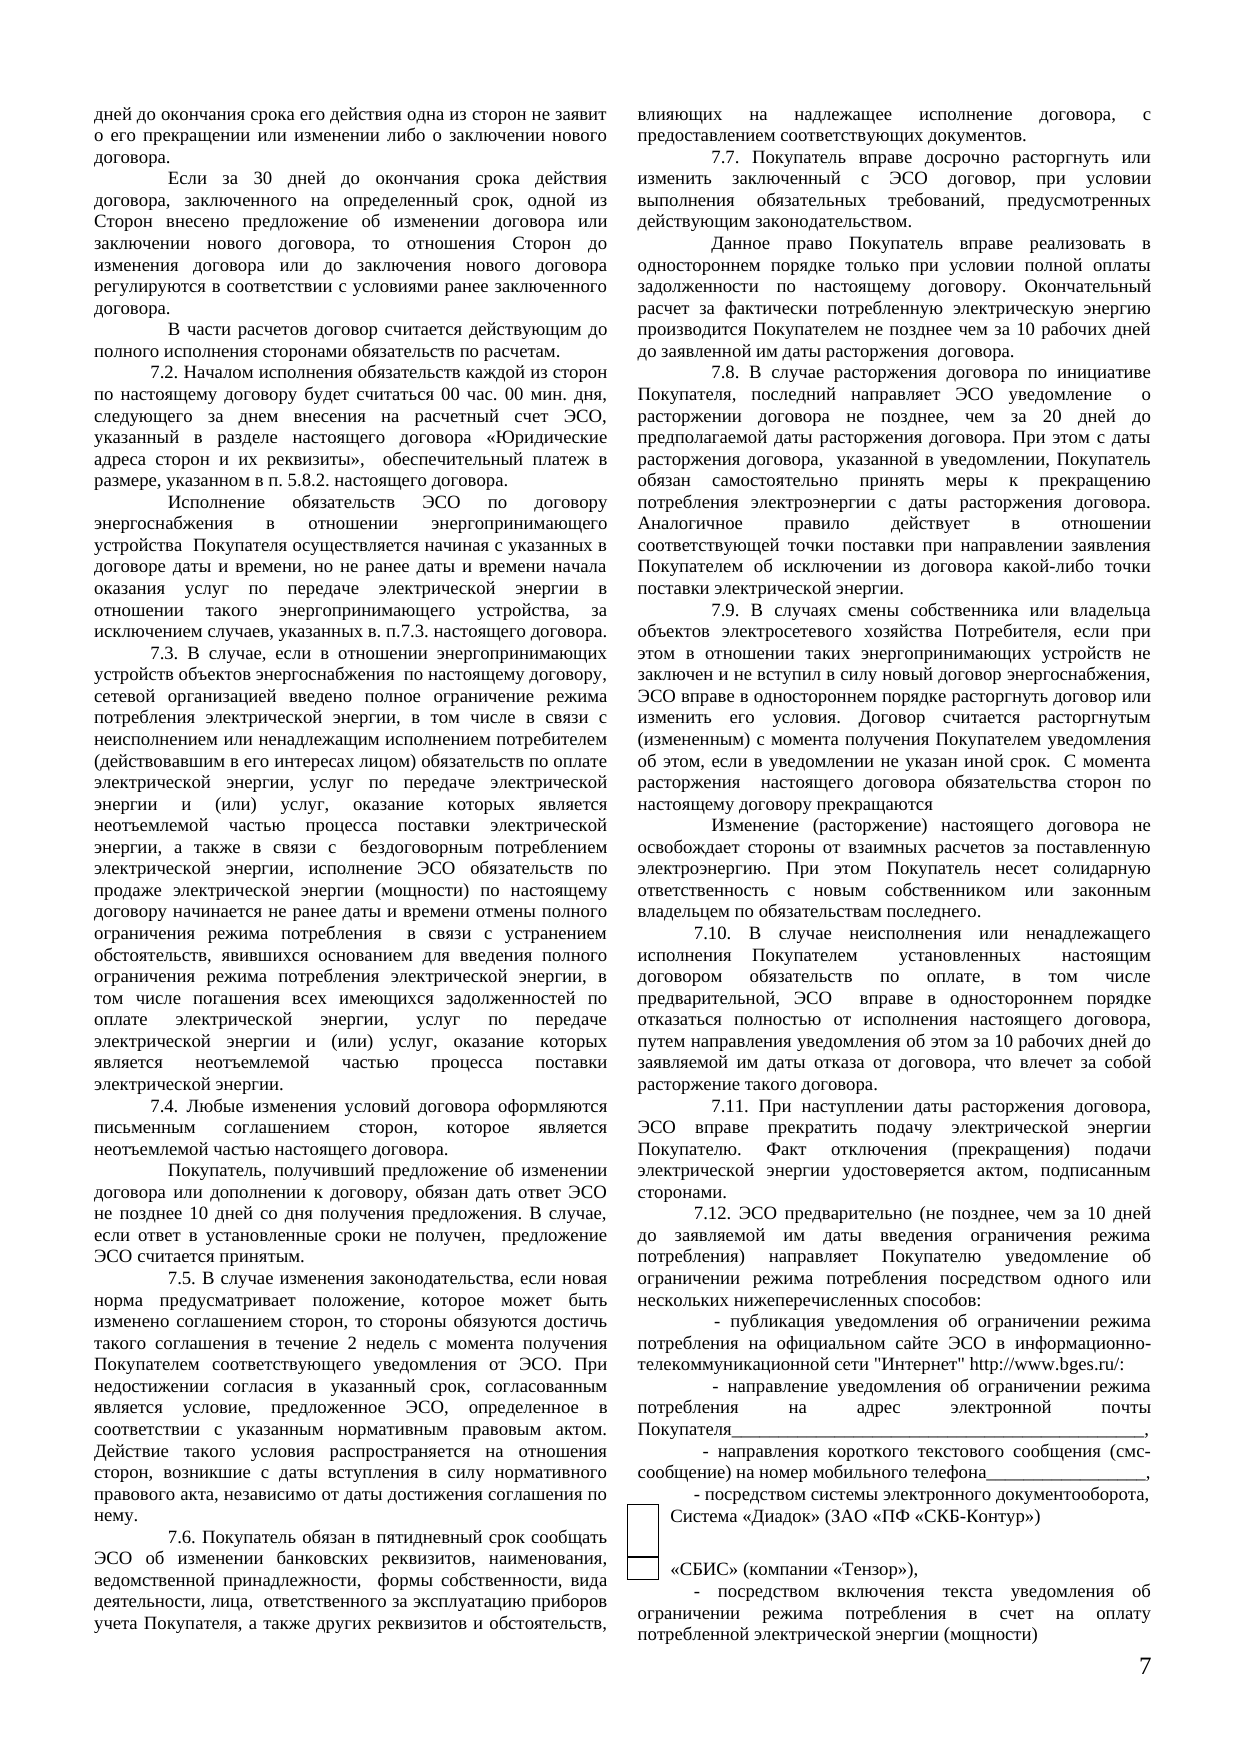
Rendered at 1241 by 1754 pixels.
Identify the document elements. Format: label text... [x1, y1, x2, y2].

text Если за 30 дней до окончания срока действия договора, заключенного на определенный срок, одной из Сторон внесено предложение об изменении договора или заключении нового договора, то отношения Сторон до изменения договора или до заключения нового договора регулируются в соответствии с условиями ранее заключенного договора. [94, 167, 608, 318]
text 7.8. В случае расторжения договора по инициативе Покупателя, последний направляет ЭСО уведомление о расторжении договора не позднее, чем за 20 дней до предполагаемой даты расторжения договора. При этом с даты расторжения договора, указанной в уведомлении, Покупатель обязан самостоятельно принять меры к прекращению потребления электроэнергии с даты расторжения договора. Аналогичное правило действует в отношении соответствующей точки поставки при направлении заявления Покупателем об исключении из договора какой-либо точки поставки электрической энергии. [637, 361, 1152, 598]
text 7.5. В случае изменения законодательства, если новая норма предусматривает положение, которое может быть изменено соглашением сторон, то стороны обязуются достичь такого соглашения в течение 2 недель с момента получения Покупателем соответствующего уведомления от ЭСО. При недостижении согласия в указанный срок, согласованным является условие, предложенное ЭСО, определенное в соответствии с указанным нормативным правовым актом. Действие такого условия распространяется на отношения сторон, возникшие с даты вступления в силу нормативного правового акта, независимо от даты достижения соглашения по нему. [94, 1267, 608, 1526]
text - посредством включения текста уведомления об ограничении режима потребления в счет на оплату потребленной электрической энергии (мощности) [637, 1580, 1152, 1645]
text Исполнение обязательств ЭСО по договору энергоснабжения в отношении энергопринимающего устройства Покупателя осуществляется начиная с указанных в договоре даты и времени, но не ранее даты и времени начала оказания услуг по передаче электрической энергии в отношении такого энергопринимающего устройства, за исключением случаев, указанных в. п.7.3. настоящего договора. [94, 491, 608, 642]
table_cell «СБИС» (компании «Тензор»), [659, 1556, 1163, 1579]
text 7.4. Любые изменения условий договора оформляются письменным соглашением сторон, которое является неотъемлемой частью настоящего договора. [94, 1094, 608, 1159]
table_cell [628, 1558, 658, 1579]
text 7.10. В случае неисполнения или ненадлежащего исполнения Покупателем установленных настоящим договором обязательств по оплате, в том числе предварительной, ЭСО вправе в одностороннем порядке отказаться полностью от исполнения настоящего договора, путем направления уведомления об этом за 10 рабочих дней до заявляемой им даты отказа от договора, что влечет за собой расторжение такого договора. [637, 922, 1152, 1094]
table_header [628, 1505, 658, 1556]
text - направления короткого текстового сообщения (смс-сообщение) на номер мобильного телефона_________________, [637, 1439, 1152, 1483]
text 7.12. ЭСО предварительно (не позднее, чем за 10 дней до заявляемой им даты введения ограничения режима потребления) направляет Покупателю уведомление об ограничении режима потребления посредством одного или нескольких нижеперечисленных способов: [637, 1202, 1152, 1310]
text - публикация уведомления об ограничении режима потребления на официальном сайте ЭСО в информационно-телекоммуникационной сети "Интернет" http://www.bges.ru/: [637, 1310, 1152, 1375]
text 7.2. Началом исполнения обязательств каждой из сторон по настоящему договору будет считаться 00 час. 00 мин. дня, следующего за днем внесения на расчетный счет ЭСО, указанный в разделе настоящего договора «Юридические адреса сторон и их реквизиты», обеспечительный платеж в размере, указанном в п. 5.8.2. настоящего договора. [94, 361, 608, 491]
text - посредством системы электронного документооборота, [637, 1483, 1152, 1504]
text 7.9. В случаях смены собственника или владельца объектов электросетевого хозяйства Потребителя, если при этом в отношении таких энергопринимающих устройств не заключен и не вступил в силу новый договор энергоснабжения, ЭСО вправе в одностороннем порядке расторгнуть договор или изменить его условия. Договор считается расторгнутым (измененным) с момента получения Покупателем уведомления об этом, если в уведомлении не указан иной срок. С момента расторжения настоящего договора обязательства сторон по настоящему договору прекращаются [637, 598, 1152, 814]
text Изменение (расторжение) настоящего договора не освобождает стороны от взаимных расчетов за поставленную электроэнергию. При этом Покупатель несет солидарную ответственность с новым собственником или законным владельцем по обязательствам последнего. [637, 814, 1152, 922]
text 7.6. Покупатель обязан в пятидневный срок сообщать ЭСО об изменении банковских реквизитов, наименования, ведомственной принадлежности, формы собственности, вида деятельности, лица, ответственного за эксплуатацию приборов учета Покупателя, а также других реквизитов и обстоятельств, влияющих на надлежащее исполнение договора, с предоставлением соответствующих документов. [94, 1526, 608, 1633]
table_header Система «Диадок» (ЗАО «ПФ «СКБ-Контур») [659, 1504, 1163, 1556]
text В части расчетов договор считается действующим до полного исполнения сторонами обязательств по расчетам. [94, 318, 608, 361]
text 7.11. При наступлении даты расторжения договора, ЭСО вправе прекратить подачу электрической энергии Покупателю. Факт отключения (прекращения) подачи электрической энергии удостоверяется актом, подписанным сторонами. [637, 1094, 1152, 1202]
text Данное право Покупатель вправе реализовать в одностороннем порядке только при условии полной оплаты задолженности по настоящему договору. Окончательный расчет за фактически потребленную электрическую энергию производится Покупателем не позднее чем за 10 рабочих дней до заявленной им даты расторжения договора. [637, 232, 1152, 361]
text 7.3. В случае, если в отношении энергопринимающих устройств объектов энергоснабжения по настоящему договору, сетевой организацией введено полное ограничение режима потребления электрической энергии, в том числе в связи с неисполнением или ненадлежащим исполнением потребителем (действовавшим в его интересах лицом) обязательств по оплате электрической энергии, услуг по передаче электрической энергии и (или) услуг, оказание которых является неотъемлемой частью процесса поставки электрической энергии, а также в связи с бездоговорным потреблением электрической энергии, исполнение ЭСО обязательств по продаже электрической энергии (мощности) по настоящему договору начинается не ранее даты и времени отмены полного ограничения режима потребления в связи с устранением обстоятельств, явившихся основанием для введения полного ограничения режима потребления электрической энергии, в том числе погашения всех имеющихся задолженностей по оплате электрической энергии, услуг по передаче электрической энергии и (или) услуг, оказание которых является неотъемлемой частью процесса поставки электрической энергии. [94, 642, 608, 1094]
text Покупатель, получивший предложение об изменении договора или дополнении к договору, обязан дать ответ ЭСО не позднее 10 дней со дня получения предложения. В случае, если ответ в установленные сроки не получен, предложение ЭСО считается принятым. [94, 1159, 608, 1267]
text - направление уведомления об ограничении режима потребления на адрес электронной почты Покупателя____________________________________________, [637, 1375, 1152, 1439]
text 7.7. Покупатель вправе досрочно расторгнуть или изменить заключенный с ЭСО договор, при условии выполнения обязательных требований, предусмотренных действующим законодательством. [637, 146, 1152, 232]
